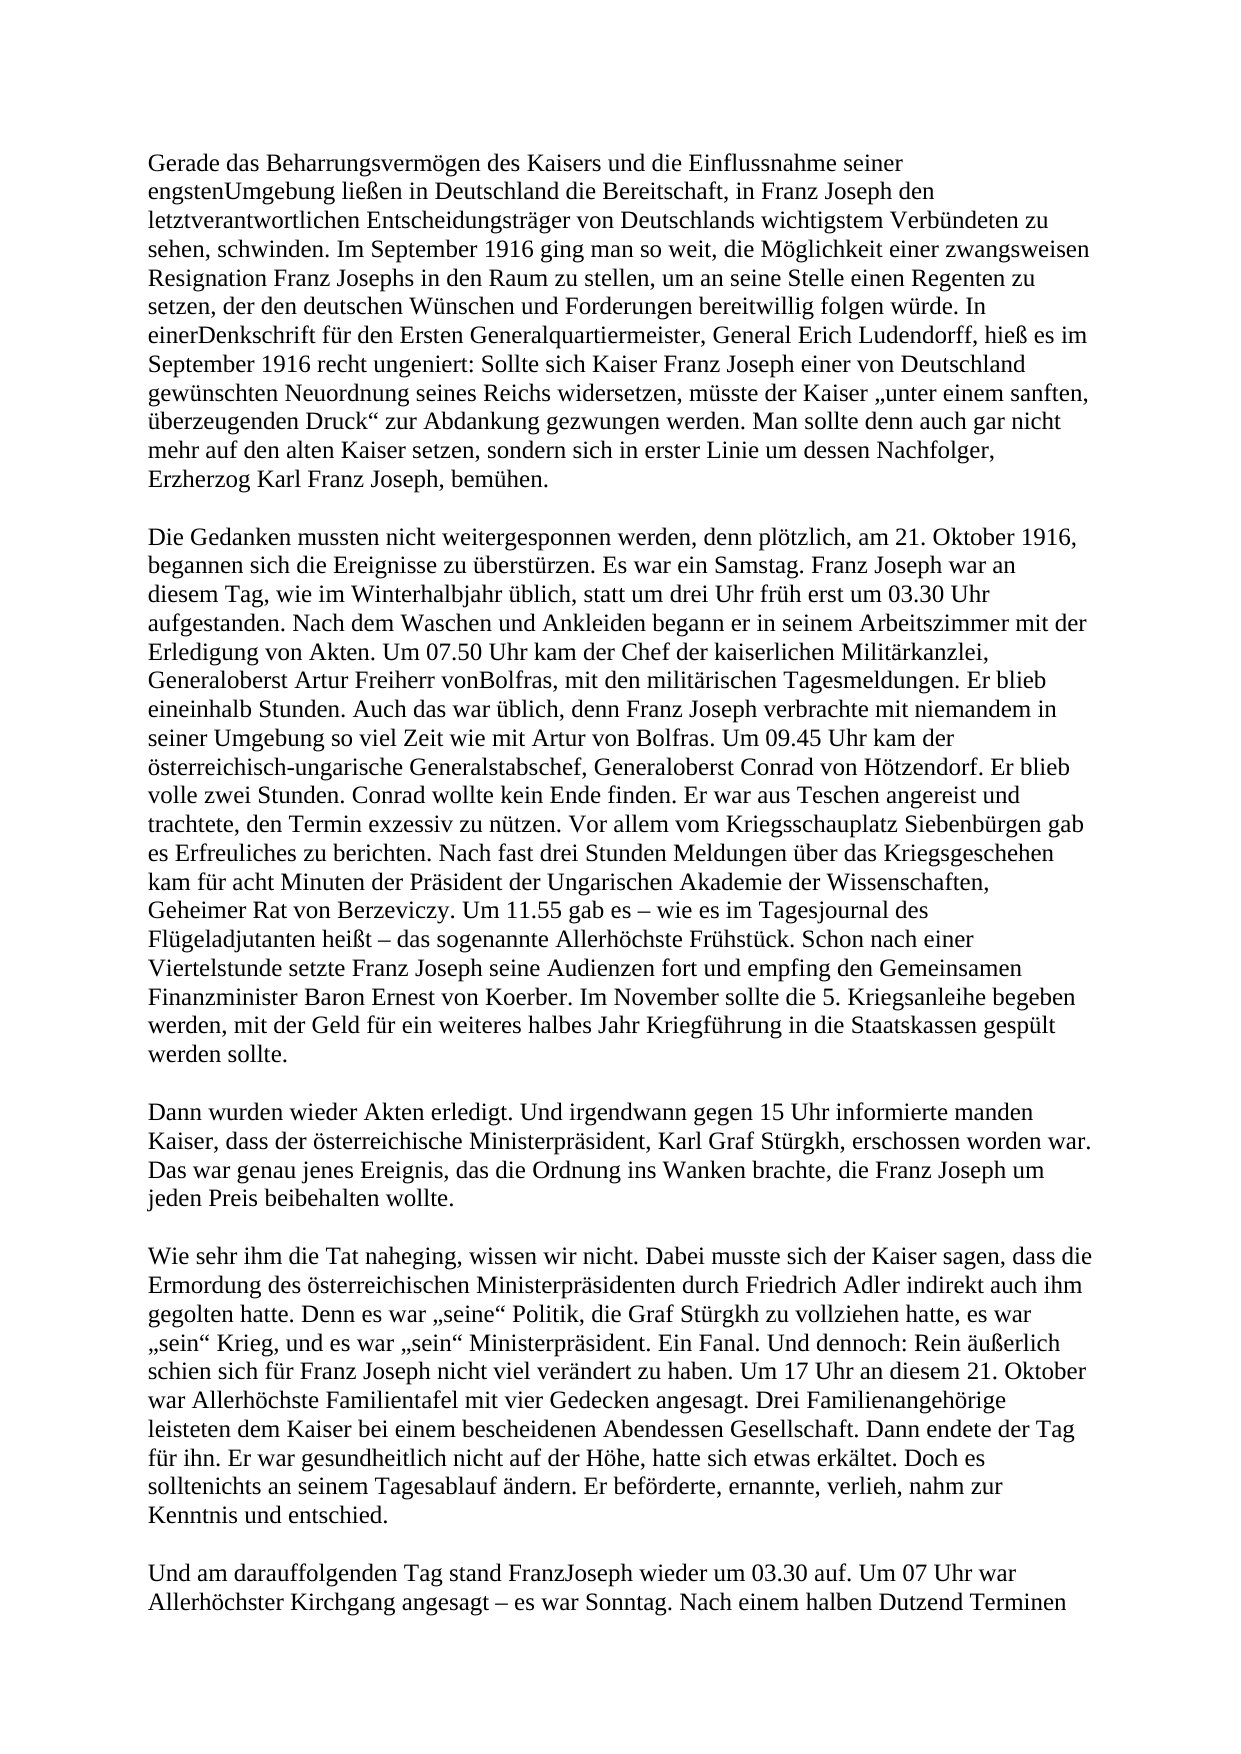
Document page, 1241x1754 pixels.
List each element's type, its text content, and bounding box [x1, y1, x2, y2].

text Die Gedanken mussten nicht weitergesponnen werden, denn plötzlich, am 21. Oktober 1916, begannen sich die Ereignisse zu überstürzen. Es war ein Samstag. Franz Joseph war an diesem Tag, wie im Winterhalbjahr üblich, statt um drei Uhr früh erst um 03.30 Uhr aufgestanden. Nach dem Waschen und Ankleiden begann er in seinem Arbeitszimmer mit der Erledigung von Akten. Um 07.50 Uhr kam der Chef der kaiserlichen Militärkanzlei, Generaloberst Artur Freiherr vonBolfras, mit den militärischen Tagesmeldungen. Er blieb eineinhalb Stunden. Auch das war üblich, denn Franz Joseph verbrachte mit niemandem in seiner Umgebung so viel Zeit wie mit Artur von Bolfras. Um 09.45 Uhr kam der österreichisch-ungarische Generalstabschef, Generaloberst Conrad von Hötzendorf. Er blieb volle zwei Stunden. Conrad wollte kein Ende finden. Er war aus Teschen angereist und trachtete, den Termin exzessiv zu nützen. Vor allem vom Kriegsschauplatz Siebenbürgen gab es Erfreuliches zu berichten. Nach fast drei Stunden Meldungen über das Kriegsgeschehen kam für acht Minuten der Präsident der Ungarischen Akademie der Wissenschaften, Geheimer Rat von Berzeviczy. Um 11.55 gab es – wie es im Tagesjournal des Flügeladjutanten heißt – das sogenannte Allerhöchste Frühstück. Schon nach einer Viertelstunde setzte Franz Joseph seine Audienzen fort und empfing den Gemeinsamen Finanzminister Baron Ernest von Koerber. Im November sollte die 5. Kriegsanleihe begeben werden, mit der Geld für ein weiteres halbes Jahr Kriegführung in die Staatskassen gespült werden sollte. [148, 522, 1093, 1068]
text Dann wurden wieder Akten erledigt. Und irgendwann gegen 15 Uhr informierte manden Kaiser, dass der österreichische Ministerpräsident, Karl Graf Stürgkh, erschossen worden war. Das war genau jenes Ereignis, das die Ordnung ins Wanken brachte, die Franz Joseph um jeden Preis beibehalten wollte. [148, 1097, 1093, 1212]
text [148, 1558, 1093, 1616]
text Gerade das Beharrungsvermögen des Kaisers und die Einflussnahme seiner engstenUmgebung ließen in Deutschland die Bereitschaft, in Franz Joseph den letztverantwortlichen Entscheidungsträger von Deutschlands wichtigstem Verbündeten zu sehen, schwinden. Im September 1916 ging man so weit, die Möglichkeit einer zwangsweisen Resignation Franz Josephs in den Raum zu stellen, um an seine Stelle einen Regenten zu setzen, der den deutschen Wünschen und Forderungen bereitwillig folgen würde. In einerDenkschrift für den Ersten Generalquartiermeister, General Erich Ludendorff, hieß es im September 1916 recht ungeniert: Sollte sich Kaiser Franz Joseph einer von Deutschland gewünschten Neuordnung seines Reichs widersetzen, müsste der Kaiser „unter einem sanften, überzeugenden Druck“ zur Abdankung gezwungen werden. Man sollte denn auch gar nicht mehr auf den alten Kaiser setzen, sondern sich in erster Linie um dessen Nachfolger, Erzherzog Karl Franz Joseph, bemühen. [148, 148, 1093, 493]
text Wie sehr ihm die Tat naheging, wissen wir nicht. Dabei musste sich der Kaiser sagen, dass die Ermordung des österreichischen Ministerpräsidenten durch Friedrich Adler indirekt auch ihm gegolten hatte. Denn es war „seine“ Politik, die Graf Stürgkh zu vollziehen hatte, es war „sein“ Krieg, und es war „sein“ Ministerpräsident. Ein Fanal. Und dennoch: Rein äußerlich schien sich für Franz Joseph nicht viel verändert zu haben. Um 17 Uhr an diesem 21. Oktober war Allerhöchste Familientafel mit vier Gedecken angesagt. Drei Familienangehörige leisteten dem Kaiser bei einem bescheidenen Abendessen Gesellschaft. Dann endete der Tag für ihn. Er war gesundheitlich nicht auf der Höhe, hatte sich etwas erkältet. Doch es solltenichts an seinem Tagesablauf ändern. Er beförderte, ernannte, verlieh, nahm zur Kenntnis und entschied. [148, 1241, 1093, 1529]
